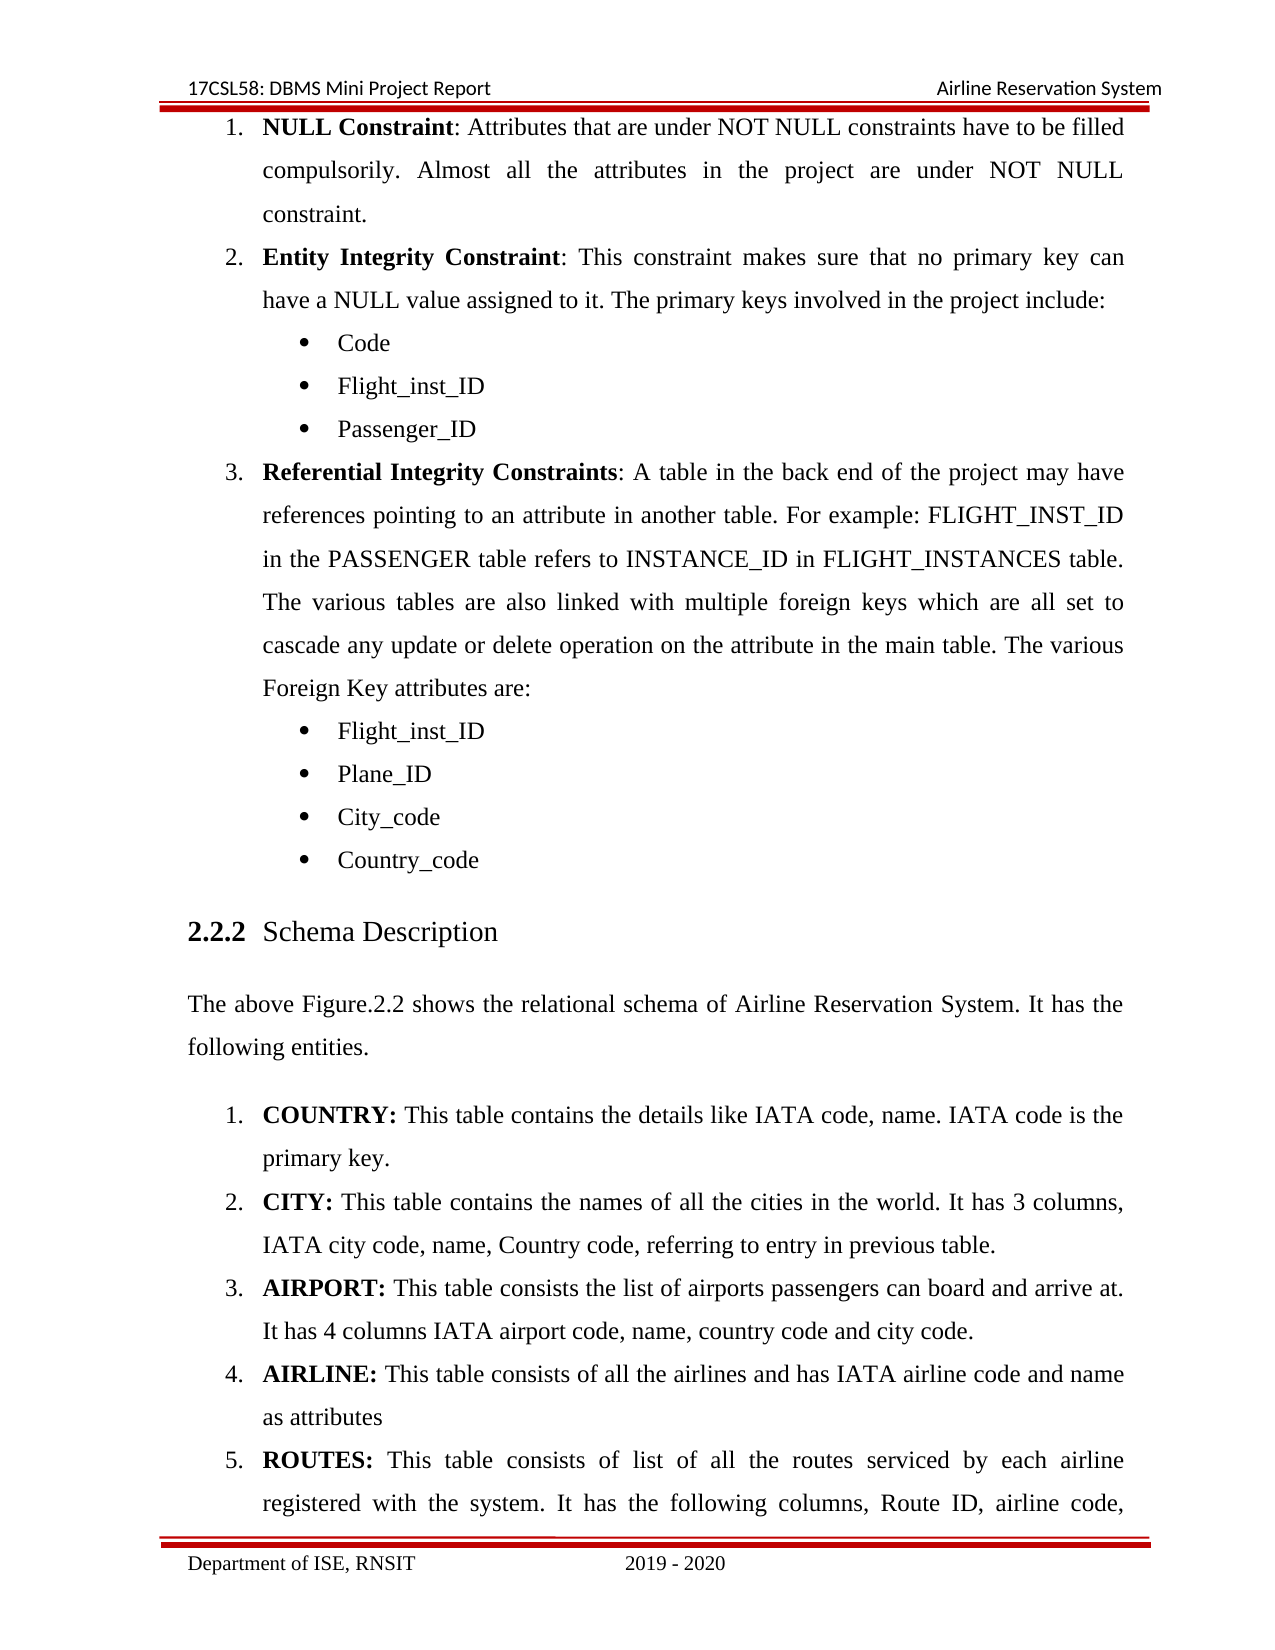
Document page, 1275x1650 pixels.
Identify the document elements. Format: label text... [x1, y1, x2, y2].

list AIRLINE: This table consists of all the airlines and has IATA airline code and name as attributes [225, 1359, 1125, 1431]
list Flight_inst_ID [300, 716, 1125, 745]
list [225, 1445, 1125, 1517]
list AIRPORT: This table consists the list of airports passengers can board and arrive at. It has 4 columns IATA airport code, name, country code and city code. [225, 1273, 1125, 1345]
list COUNTRY: This table contains the details like IATA code, name. IATA code is the primary key. [225, 1100, 1125, 1172]
list Code [300, 328, 1125, 357]
list Plane_ID [300, 759, 1125, 788]
list Referential Integrity Constraints: A table in the back end of the project may have references pointing to an attribute in another table. For example: FLIGHT_INST_ID in the PASSENGER table refers to INSTANCE_ID in FLIGHT_INSTANCES table. The various tables are also linked with multiple foreign keys which are all set to cascade any update or delete operation on the attribute in the main table. The various Foreign Key attributes are: [225, 457, 1125, 702]
text 2.2.2 Schema Description [187, 914, 1125, 947]
text The above Figure.2.2 shows the relational schema of Airline Reservation System. It has the following entities. [187, 989, 1125, 1061]
list Entity Integrity Constraint: This constraint makes sure that no primary key can have a NULL value assigned to it. The primary keys involved in the project include: [225, 242, 1125, 314]
list Country_code [300, 846, 1125, 874]
list Flight_inst_ID [300, 371, 1125, 400]
list CITY: This table contains the names of all the cities in the world. It has 3 columns, IATA city code, name, Country code, referring to entry in previous table. [225, 1187, 1125, 1258]
list NULL Constraint: Attributes that are under NOT NULL constraints have to be filled compulsorily. Almost all the attributes in the project are under NOT NULL constraint. [225, 112, 1125, 227]
list Passenger_ID [300, 414, 1125, 443]
list City_code [300, 802, 1125, 831]
